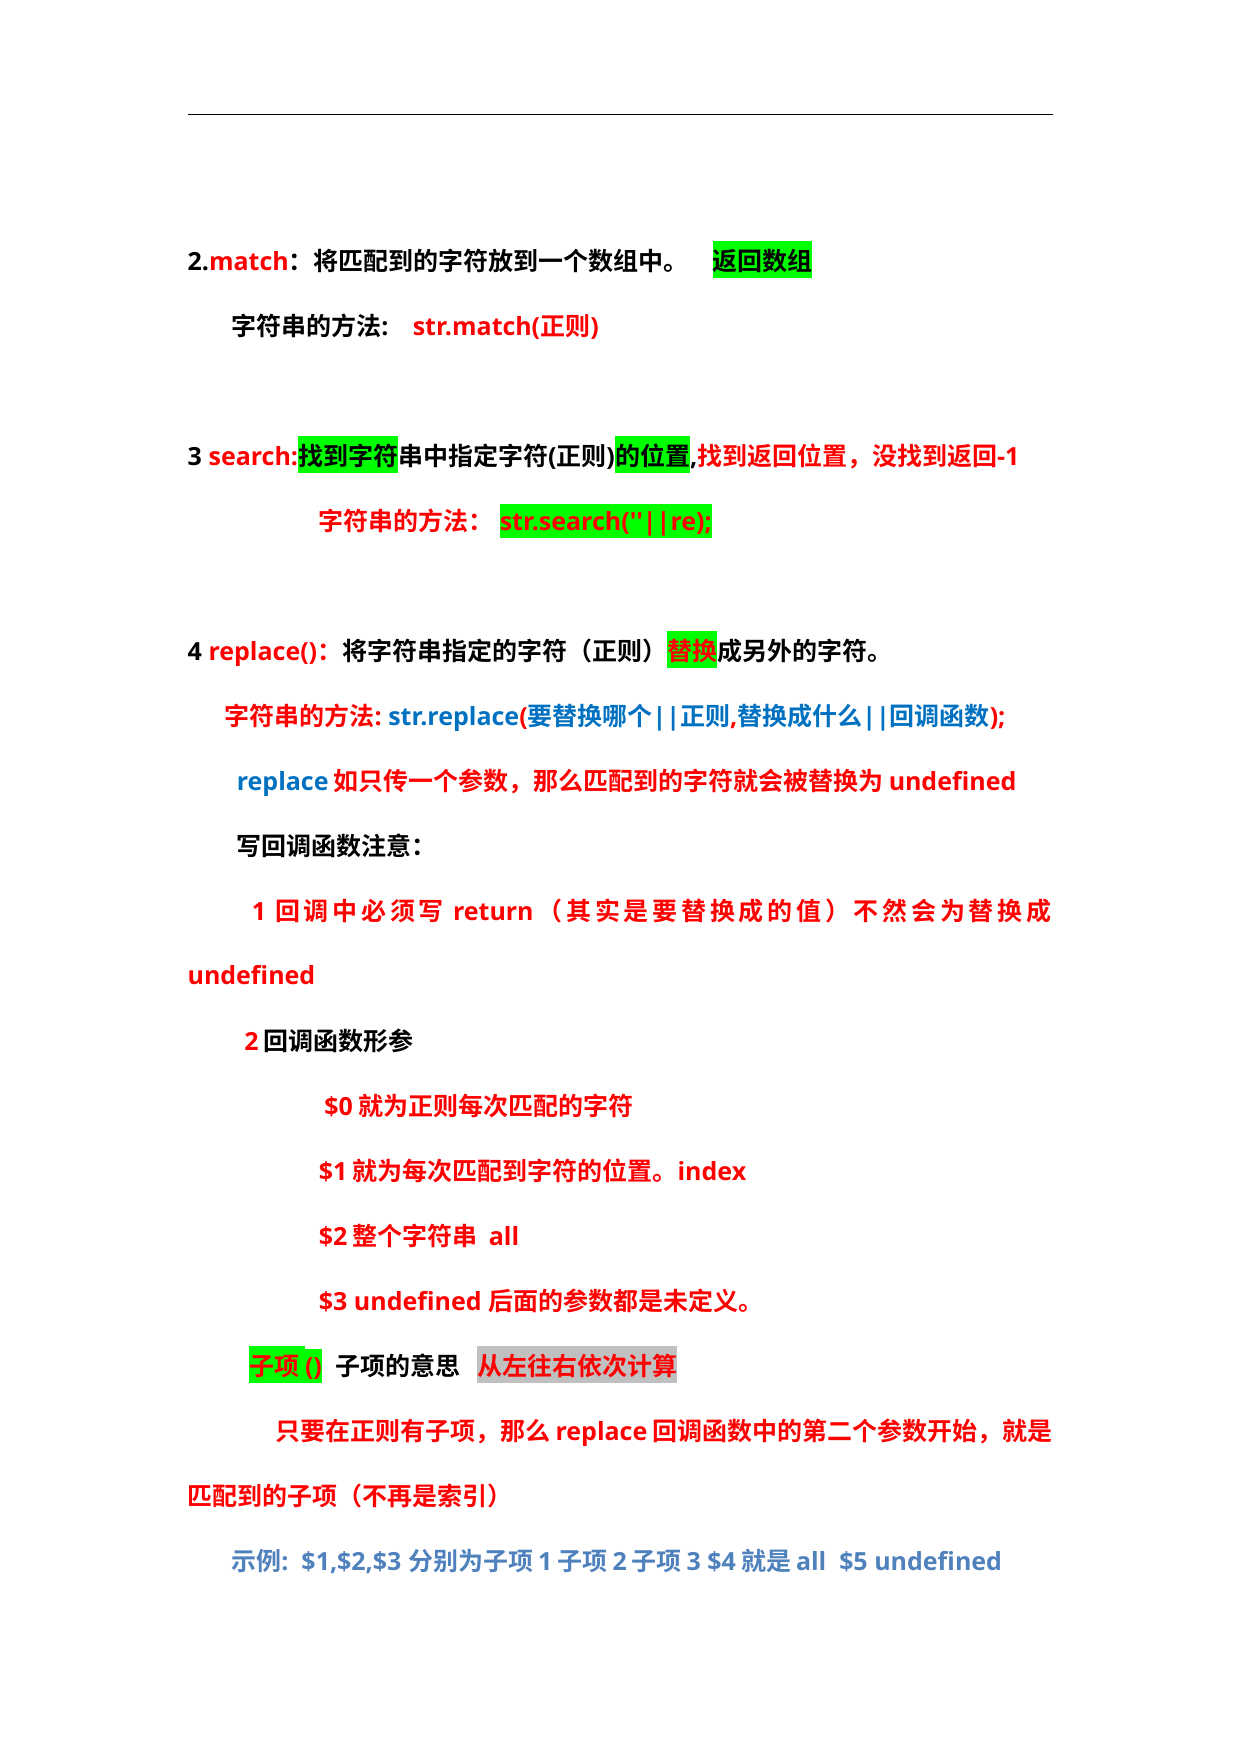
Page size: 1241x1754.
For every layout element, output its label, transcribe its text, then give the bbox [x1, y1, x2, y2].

text 4 replace()：将字符串指定的字符（正则）替换成另外的字符。 [187, 617, 1053, 682]
text 字符串的方法: str.match(正则) [187, 292, 1053, 357]
text 3 search:找到字符串中指定字符(正则)的位置,找到返回位置，没找到返回-1 [187, 422, 1053, 487]
text $3 undefined 后面的参数都是未定义。 [187, 1267, 1053, 1332]
text 2回调函数形参 [187, 1007, 1053, 1072]
text 2.match：将匹配到的字符放到一个数组中。 返回数组 [187, 227, 1053, 292]
text 子项 () 子项的意思 从左往右依次计算 [187, 1332, 1053, 1397]
text 写回调函数注意： [187, 812, 1053, 877]
text $2整个字符串 all [187, 1202, 1053, 1267]
text 1回调中必须写return（其实是要替换成的值）不然会为替换成undefined [187, 877, 1053, 1007]
text 只要在正则有子项，那么replace回调函数中的第二个参数开始，就是匹配到的子项（不再是索引） [187, 1397, 1053, 1527]
text 字符串的方法： str.search(''||re); [187, 487, 1053, 552]
text 字符串的方法: str.replace(要替换哪个||正则,替换成什么||回调函数); [187, 682, 1053, 747]
text $0就为正则每次匹配的字符 [275, 1072, 1053, 1137]
text 示例: $1,$2,$3 分别为子项1子项2子项3 $4就是all $5 undefined [187, 1527, 1053, 1592]
text replace如只传一个参数，那么匹配到的字符就会被替换为undefined [187, 747, 1053, 812]
text $1就为每次匹配到字符的位置。index [187, 1137, 1053, 1202]
